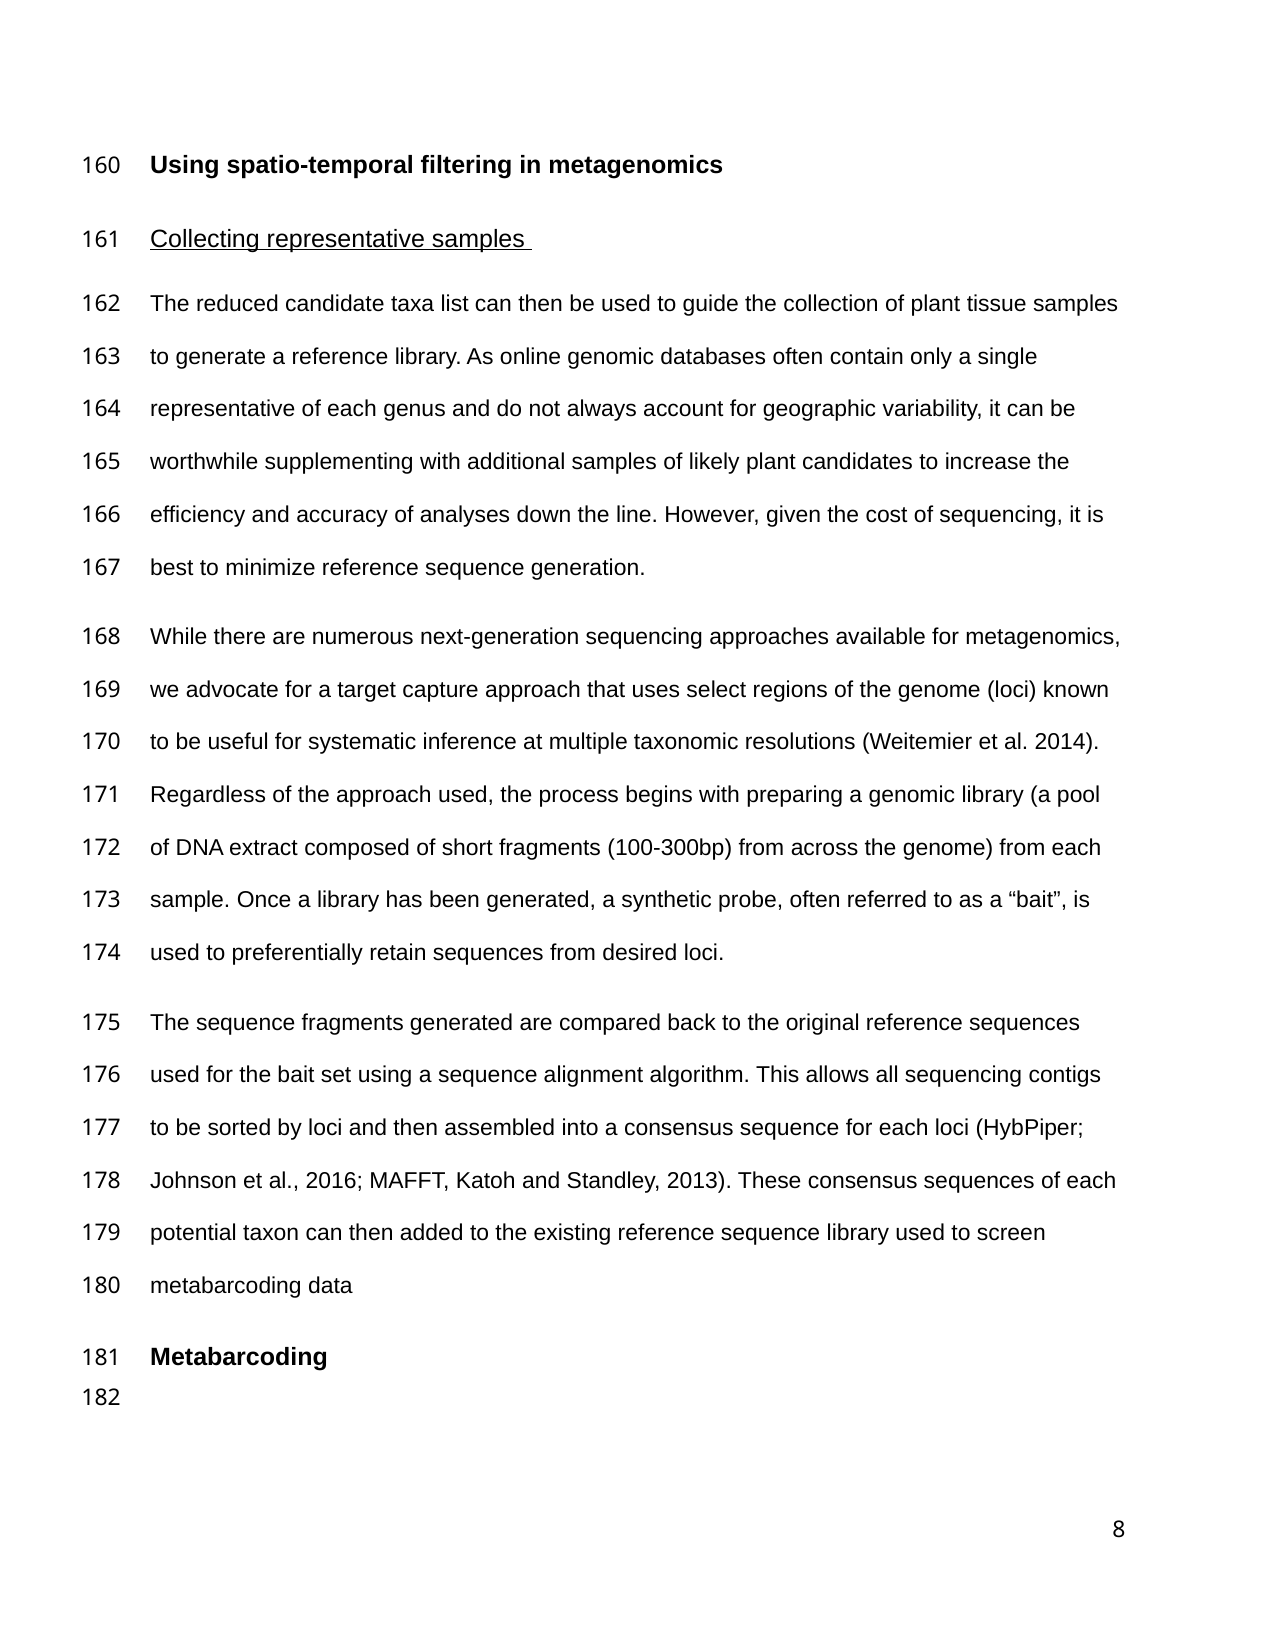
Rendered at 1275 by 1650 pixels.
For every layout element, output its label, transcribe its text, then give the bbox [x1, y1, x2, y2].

subtitle Using spatio-temporal filtering in metagenomics [150, 150, 1125, 179]
subtitle Collecting representative samples [150, 224, 1125, 253]
text The sequence fragments generated are compared back to the original reference sequences used for the bait set using a sequence alignment algorithm. This allows all sequencing contigs to be sorted by loci and then assembled into a consensus sequence for each loci (HybPiper; Johnson et al., 2016; MAFFT, Katoh and Standley, 2013). These consensus sequences of each potential taxon can then added to the existing reference sequence library used to screen metabarcoding data [150, 1008, 1125, 1298]
text While there are numerous next-generation sequencing approaches available for metagenomics, we advocate for a target capture approach that uses select regions of the genome (loci) known to be useful for systematic inference at multiple taxonomic resolutions (Weitemier et al. 2014). Regardless of the approach used, the process begins with preparing a genomic library (a pool of DNA extract composed of short fragments (100-300bp) from across the genome) from each sample. Once a library has been generated, a synthetic probe, often referred to as a “bait”, is used to preferentially retain sequences from desired loci. [150, 623, 1125, 966]
text The reduced candidate taxa list can then be used to guide the collection of plant tissue samples to generate a reference library. As online genomic databases often contain only a single representative of each genus and do not always account for geographic variability, it can be worthwhile supplementing with additional samples of likely plant candidates to increase the efficiency and accuracy of analyses down the line. However, given the cost of sequencing, it is best to minimize reference sequence generation. [150, 290, 1125, 580]
subtitle Metabarcoding [150, 1341, 1125, 1370]
